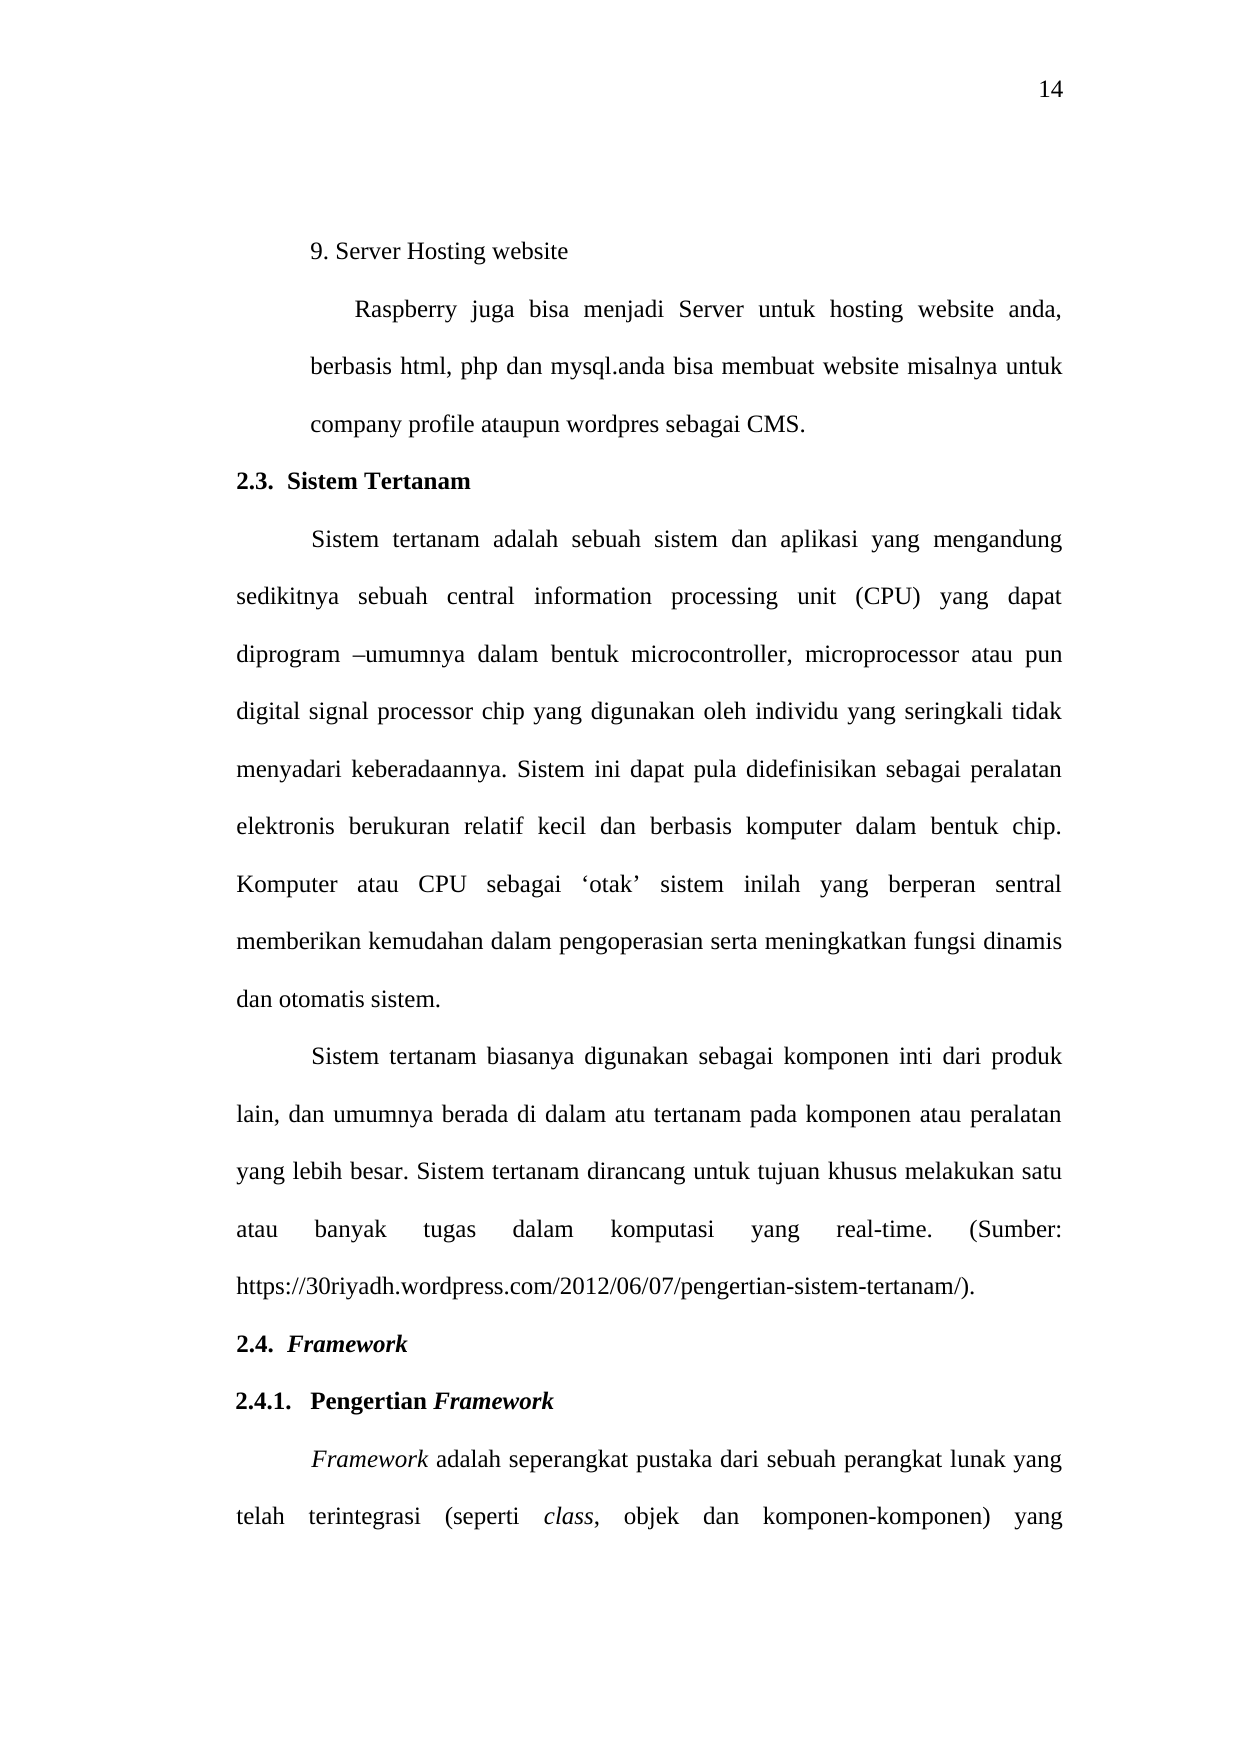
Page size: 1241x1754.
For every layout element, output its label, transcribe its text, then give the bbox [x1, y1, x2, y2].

text Sistem tertanam adalah sebuah sistem dan aplikasi yang mengandung sedikitnya sebuah central information processing unit (CPU) yang dapat diprogram –umumnya dalam bentuk microcontroller, microprocessor atau pun digital signal processor chip yang digunakan oleh individu yang seringkali tidak menyadari keberadaannya. Sistem ini dapat pula didefinisikan sebagai peralatan elektronis berukuran relatif kecil dan berbasis komputer dalam bentuk chip. Komputer atau CPU sebagai ‘otak’ sistem inilah yang berperan sentral memberikan kemudahan dalam pengoperasian serta meningkatkan fungsi dinamis dan otomatis sistem. [236, 524, 1063, 1012]
text 9. Server Hosting website [310, 236, 1063, 265]
subtitle Sistem Tertanam [236, 466, 1063, 495]
text Raspberry juga bisa menjadi Server untuk hosting website anda, berbasis html, php dan mysql.anda bisa membuat website misalnya untuk company profile ataupun wordpres sebagai CMS. [310, 294, 1063, 437]
subtitle Framework [236, 1329, 1063, 1357]
subtitle Pengertian Framework [235, 1386, 1063, 1415]
text Sistem tertanam biasanya digunakan sebagai komponen inti dari produk lain, dan umumnya berada di dalam atu tertanam pada komponen atau peralatan yang lebih besar. Sistem tertanam dirancang untuk tujuan khusus melakukan satu atau banyak tugas dalam komputasi yang real-time. (Sumber: https://30riyadh.wordpress.com/2012/06/07/pengertian-sistem-tertanam/). [236, 1041, 1063, 1300]
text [236, 1444, 1063, 1530]
